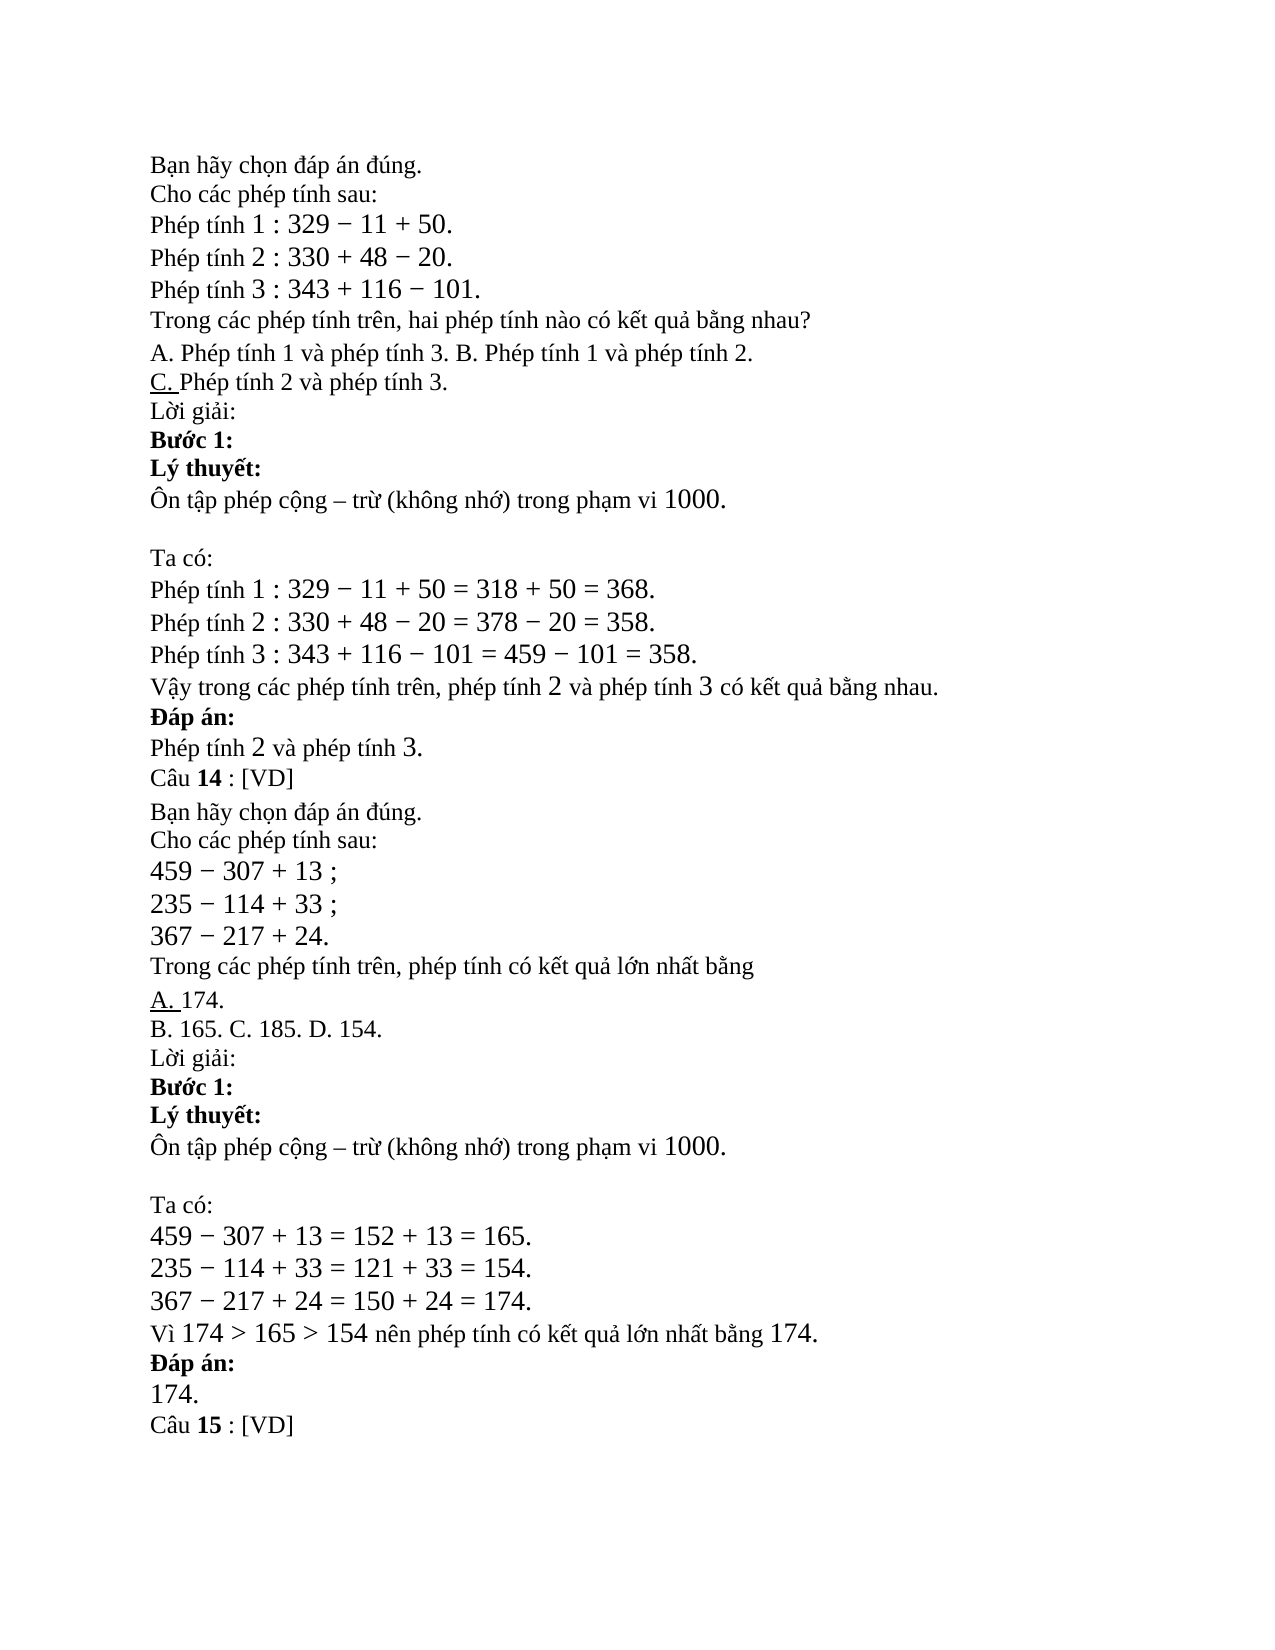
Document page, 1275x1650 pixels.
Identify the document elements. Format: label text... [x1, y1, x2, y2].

text Bước 1: [150, 1072, 1125, 1100]
text Lý thuyết: Ôn tập phép cộng – trừ (không nhớ) trong phạm vi 1000. Ta có: Phép tính 1 : 329 − 11 + 50 = 318 + 50 = 368. Phép tính 2 : 330 + 48 − 20 = 378 − 20 = 358. Phép tính 3 : 343 + 116 − 101 = 459 − 101 = 358. Vậy trong các phép tính trên, phép tính 2 và phép tính 3 có kết quả bằng nhau. Đáp án: Phép tính 2 và phép tính 3. [150, 453, 1125, 763]
text B. 165. C. 185. D. 154. [150, 1014, 1125, 1043]
text A. 174. [150, 985, 1125, 1014]
text A. Phép tính 1 và phép tính 3. B. Phép tính 1 và phép tính 2. [150, 338, 1125, 367]
text Lời giải: [150, 1043, 1125, 1072]
text Bạn hãy chọn đáp án đúng. Cho các phép tính sau: Phép tính 1 : 329 − 11 + 50. Phép tính 2 : 330 + 48 − 20. Phép tính 3 : 343 + 116 − 101. Trong các phép tính trên, hai phép tính nào có kết quả bằng nhau? [150, 150, 1125, 333]
text Bạn hãy chọn đáp án đúng. Cho các phép tính sau: 459 − 307 + 13 ; 235 − 114 + 33 ; 367 − 217 + 24. Trong các phép tính trên, phép tính có kết quả lớn nhất bằng [150, 797, 1125, 980]
text C. Phép tính 2 và phép tính 3. [150, 367, 1125, 396]
text Câu 14 : [VD] [150, 763, 1125, 792]
text Lời giải: [150, 396, 1125, 425]
text Bước 1: [150, 425, 1125, 453]
text Câu 15 : [VD] [150, 1410, 1125, 1438]
text Lý thuyết: Ôn tập phép cộng – trừ (không nhớ) trong phạm vi 1000. Ta có: 459 − 307 + 13 = 152 + 13 = 165. 235 − 114 + 33 = 121 + 33 = 154. 367 − 217 + 24 = 150 + 24 = 174. Vì 174 > 165 > 154 nên phép tính có kết quả lớn nhất bằng 174. Đáp án: 174. [150, 1100, 1125, 1410]
